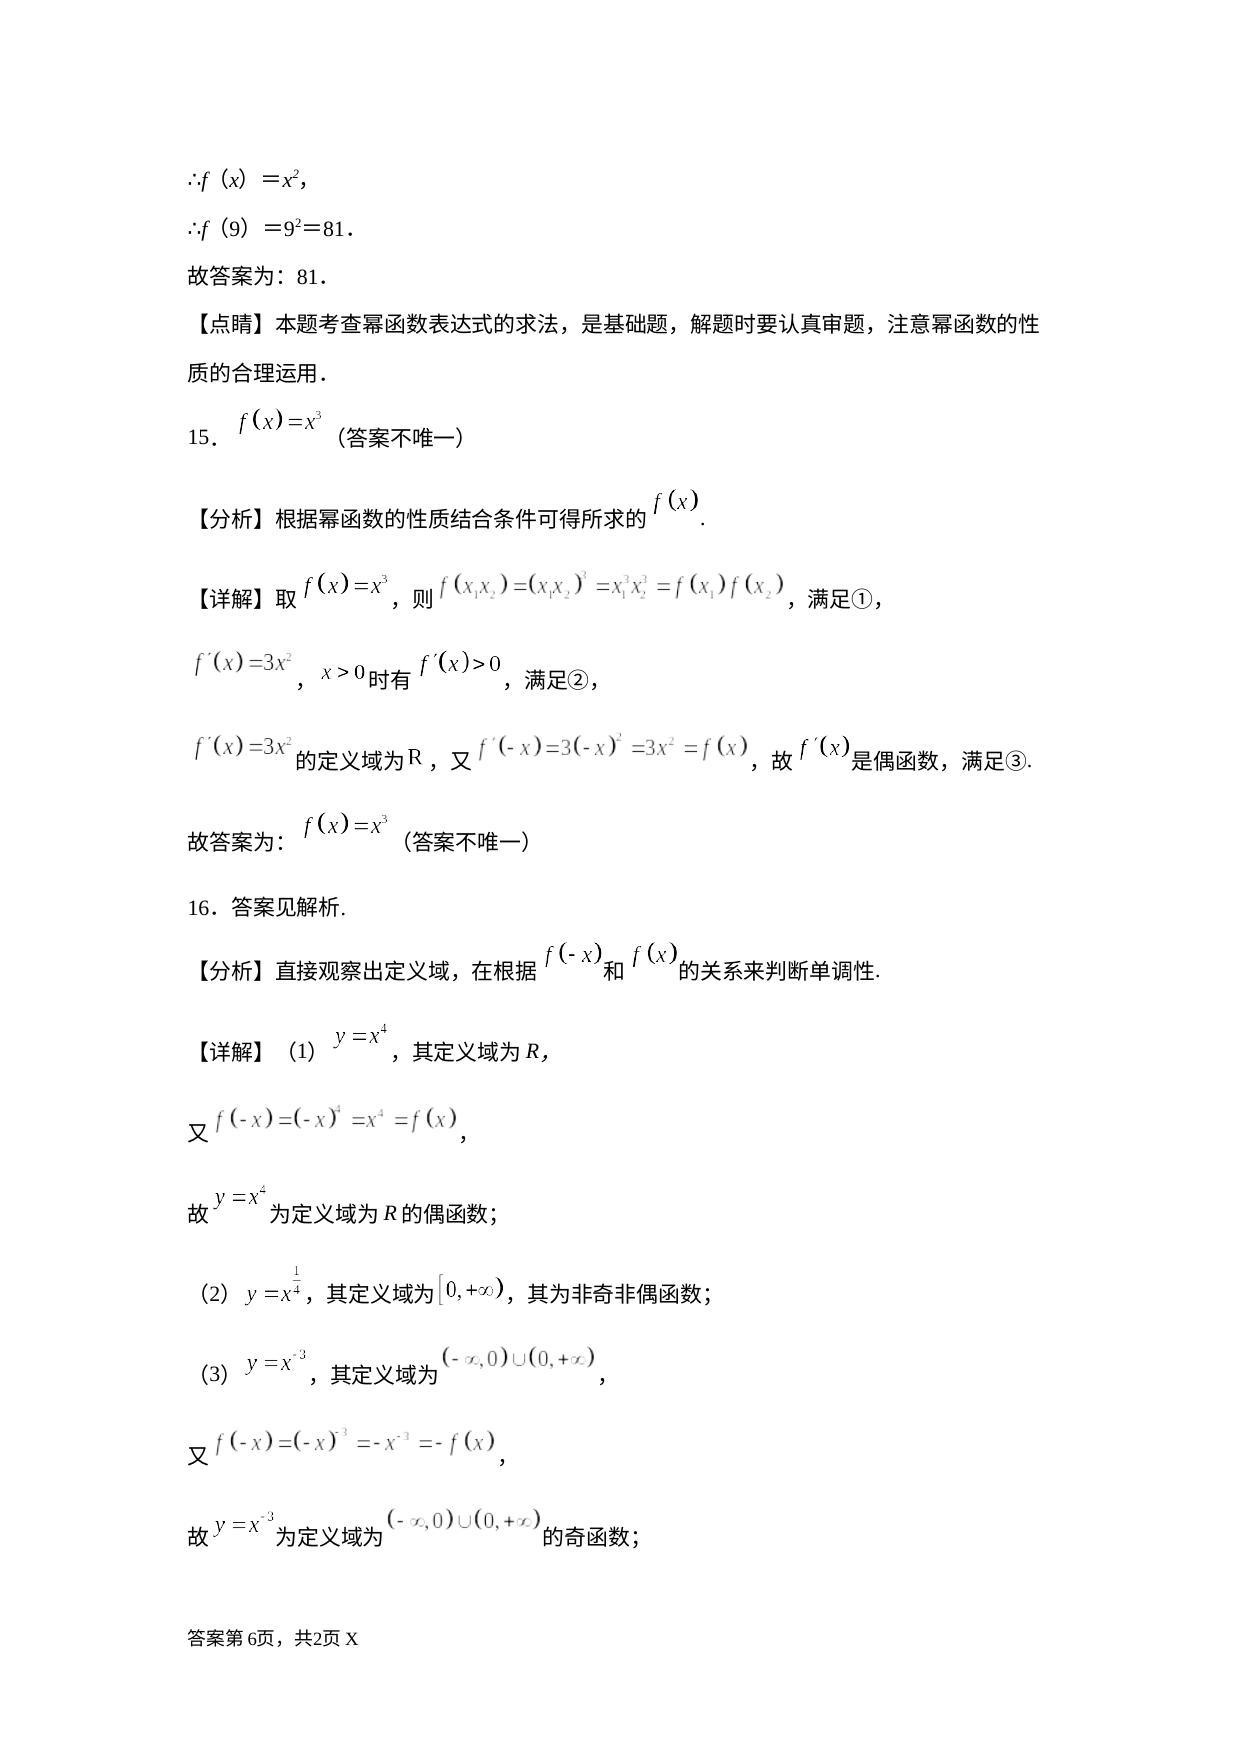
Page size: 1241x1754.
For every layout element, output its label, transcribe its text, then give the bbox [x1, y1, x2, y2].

text 【详解】（1），其定义域为R， [187, 1018, 1053, 1083]
text ∴f（9）＝92＝81． [187, 210, 1053, 243]
text 【分析】直接观察出定义域，在根据和的关系来判断单调性. [187, 937, 1053, 1002]
text （3），其定义域为， [187, 1342, 1053, 1407]
text 16．答案见解析. [187, 889, 1053, 922]
text 又， [187, 1099, 1053, 1164]
text （2），其定义域为，其为非奇非偶函数； [187, 1261, 1053, 1326]
text 故答案为：81． [187, 259, 1053, 291]
text 又， [187, 1422, 1053, 1487]
text 15．（答案不唯一） [187, 404, 1053, 469]
text 【点睛】本题考查幂函数表达式的求法，是基础题，解题时要认真审题，注意幂函数的性质的合理运用． [187, 307, 1053, 388]
text 故为定义域为R的偶函数； [187, 1180, 1053, 1245]
text 故答案为：（答案不唯一） [187, 808, 1053, 873]
text 的定义域为，又，故是偶函数，满足③. [187, 727, 1053, 792]
text ∴f（x）＝x2， [187, 162, 1053, 194]
text ，时有，满足②， [187, 647, 1053, 712]
text 【详解】取，则，满足①， [187, 566, 1053, 631]
text 【分析】根据幂函数的性质结合条件可得所求的. [187, 485, 1053, 550]
text 故为定义域为的奇函数； [187, 1503, 1053, 1568]
